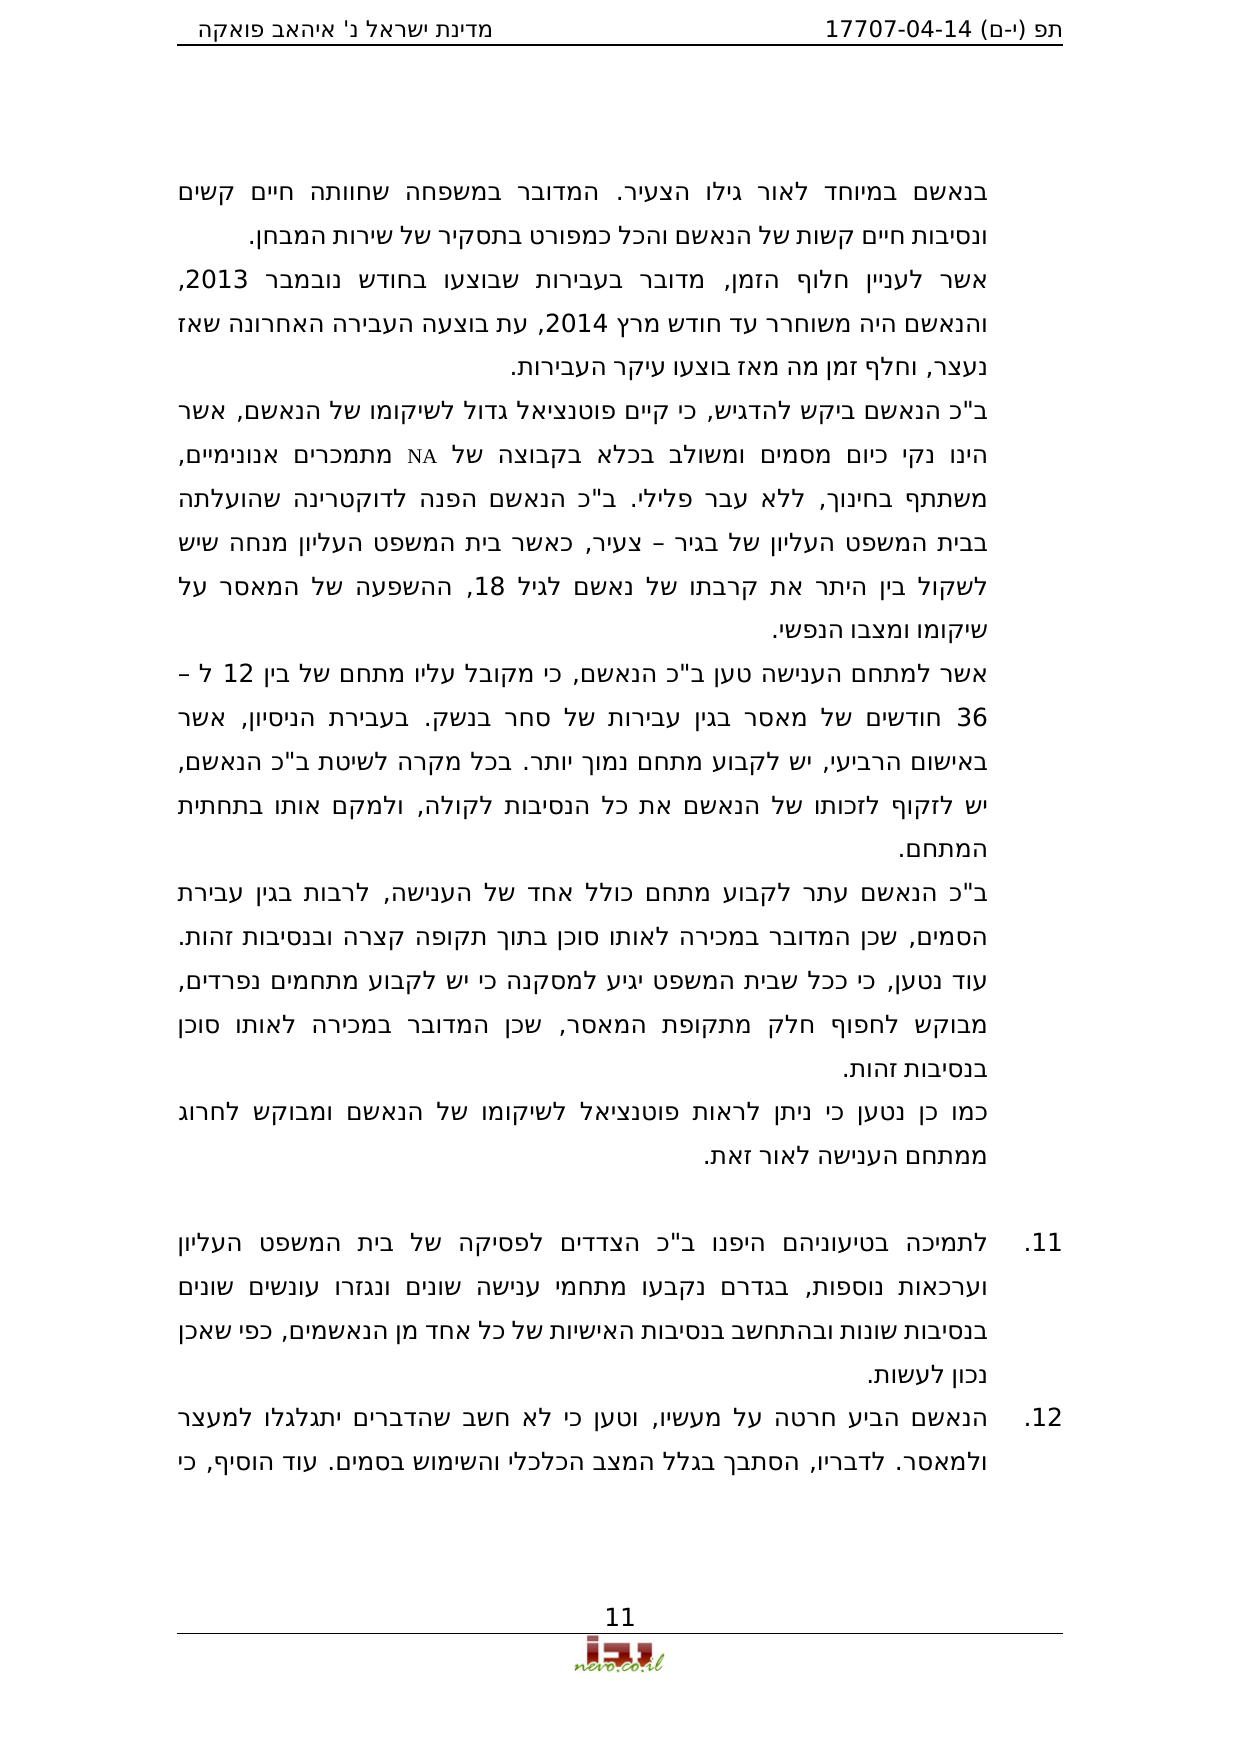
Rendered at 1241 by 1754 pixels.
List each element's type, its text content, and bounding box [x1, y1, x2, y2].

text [177, 177, 1063, 250]
text אשר למתחם הענישה טען ב"כ הנאשם, כי מקובל עליו מתחם של בין 12 ל – 36 חודשים של מאסר בגין עבירות של סחר בנשק. בעבירת הניסיון, אשר באישום הרביעי, יש לקבוע מתחם נמוך יותר. בכל מקרה לשיטת ב"כ הנאשם, יש לזקוף לזכותו של הנאשם את כל הנסיבות לקולה, ולמקם אותו בתחתית המתחם. [177, 659, 988, 864]
text כמו כן נטען כי ניתן לראות פוטנציאל לשיקומו של הנאשם ומבוקש לחרוג ממתחם הענישה לאור זאת. [177, 1098, 988, 1171]
text ב"כ הנאשם עתר לקבוע מתחם כולל אחד של הענישה, לרבות בגין עבירת הסמים, שכן המדובר במכירה לאותו סוכן בתוך תקופה קצרה ובנסיבות זהות. עוד נטען, כי ככל שבית המשפט יגיע למסקנה כי יש לקבוע מתחמים נפרדים, מבוקש לחפוף חלק מתקופת המאסר, שכן המדובר במכירה לאותו סוכן בנסיבות זהות. [177, 878, 988, 1083]
text ב"כ הנאשם ביקש להדגיש, כי קיים פוטנציאל גדול לשיקומו של הנאשם, אשר הינו נקי כיום מסמים ומשולב בכלא בקבוצה של NA מתמכרים אנונימיים, משתתף בחינוך, ללא עבר פלילי. ב"כ הנאשם הפנה לדוקטרינה שהועלתה בבית המשפט העליון של בגיר – צעיר, כאשר בית המשפט העליון מנחה שיש לשקול בין היתר את קרבתו של נאשם לגיל 18, ההשפעה של המאסר על שיקומו ומצבו הנפשי. [177, 396, 988, 645]
text 11. לתמיכה בטיעוניהם היפנו ב"כ הצדדים לפסיקה של בית המשפט העליון וערכאות נוספות, בגדרם נקבעו מתחמי ענישה שונים ונגזרו עונשים שונים בנסיבות שונות ובהתחשב בנסיבות האישיות של כל אחד מן הנאשמים, כפי שאכן נכון לעשות. [177, 1228, 1063, 1389]
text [177, 1404, 1063, 1477]
text אשר לעניין חלוף הזמן, מדובר בעבירות שבוצעו בחודש נובמבר 2013, והנאשם היה משוחרר עד חודש מרץ 2014, עת בוצעה העבירה האחרונה שאז נעצר, וחלף זמן מה מאז בוצעו עיקר העבירות. [177, 265, 988, 382]
picture [574, 1635, 666, 1673]
